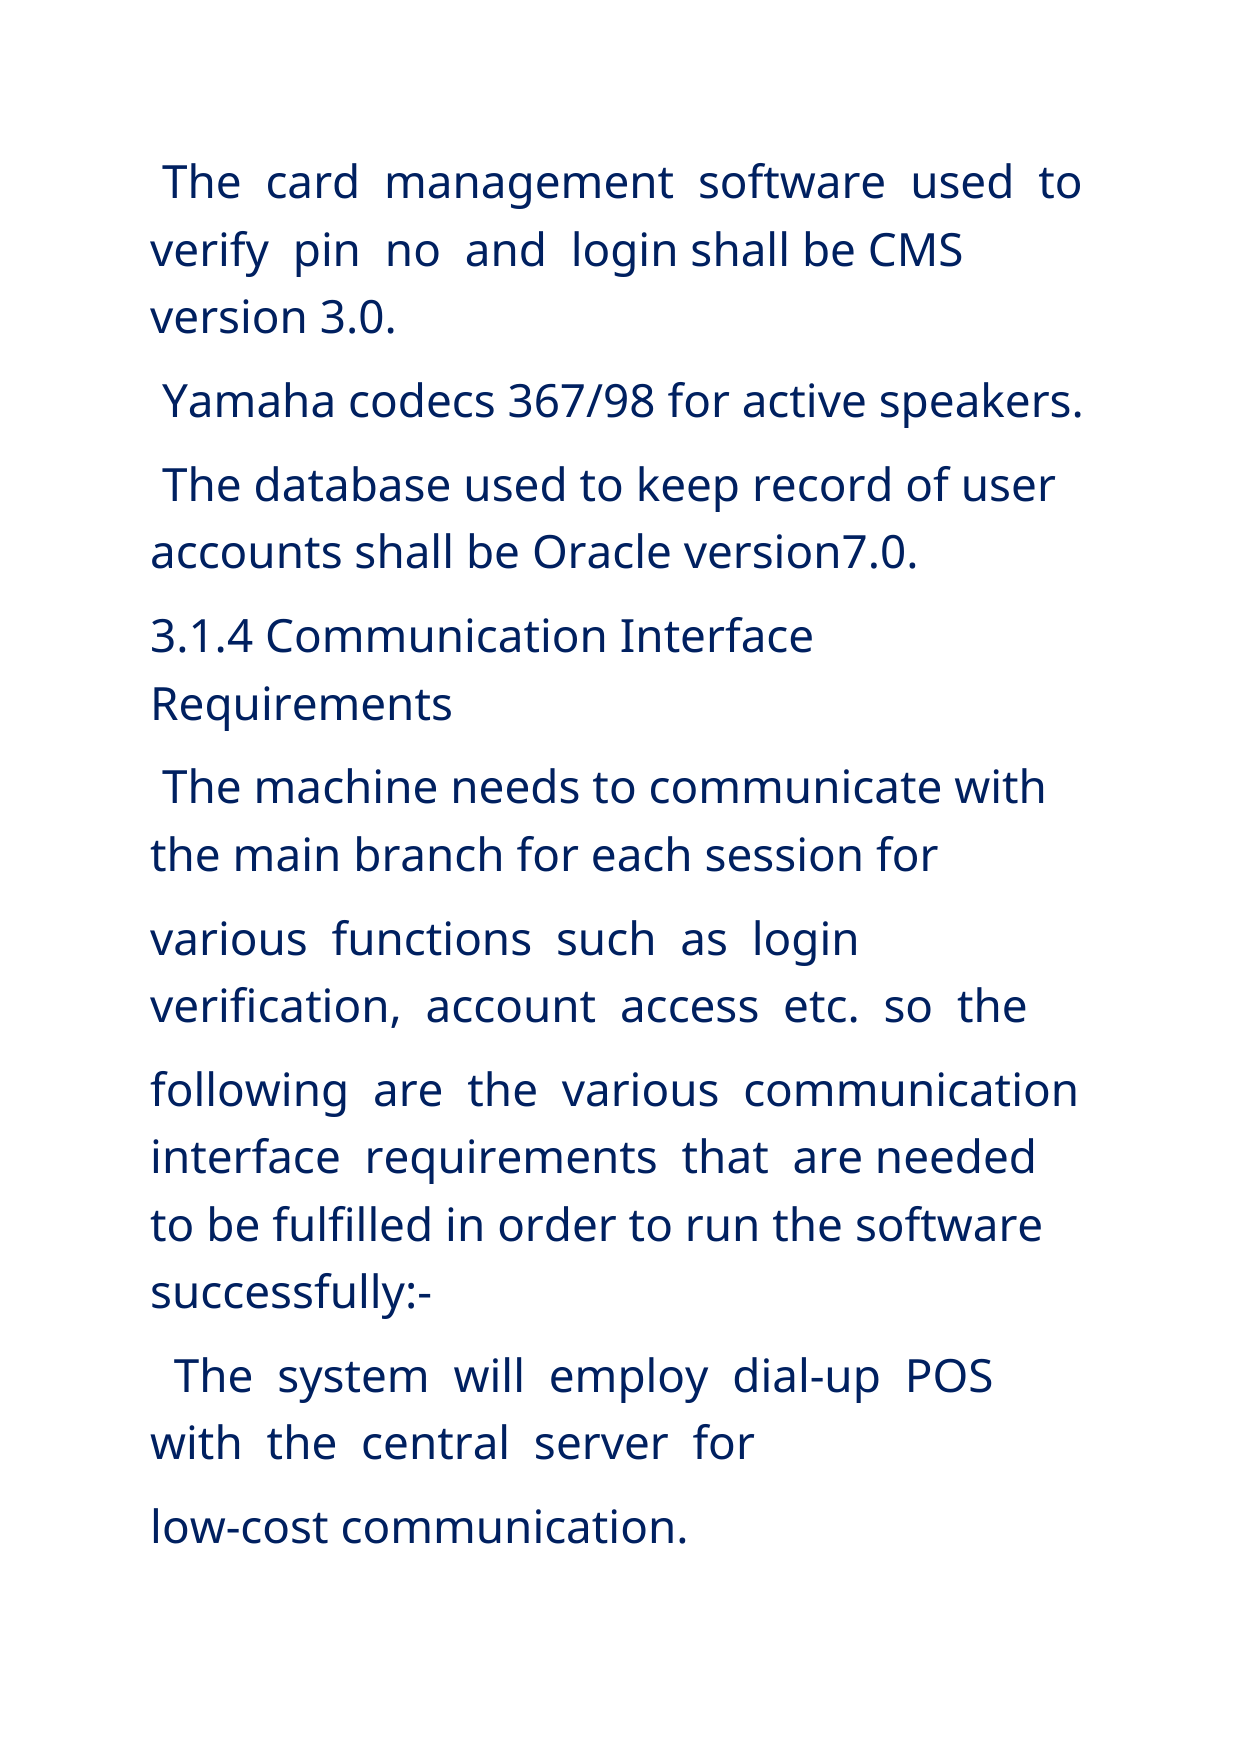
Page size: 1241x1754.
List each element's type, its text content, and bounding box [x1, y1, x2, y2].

text The system will employ dial-up POS with the central server for [150, 1343, 1090, 1473]
text various functions such as login verification, account access etc. so the [150, 906, 1090, 1036]
text Yamaha codecs 367/98 for active speakers. [150, 368, 1090, 431]
text following are the various communication interface requirements that are needed to be fulfilled in order to run the software successfully:- [150, 1057, 1090, 1322]
text The machine needs to communicate with the main branch for each session for [150, 755, 1090, 885]
text 3.1.4 Communication Interface Requirements [150, 604, 1090, 733]
text low-cost communication. [150, 1494, 1090, 1557]
text The card management software used to verify pin no and login shall be CMS version 3.0. [150, 150, 1090, 347]
text The database used to keep record of user accounts shall be Oracle version7.0. [150, 452, 1090, 582]
